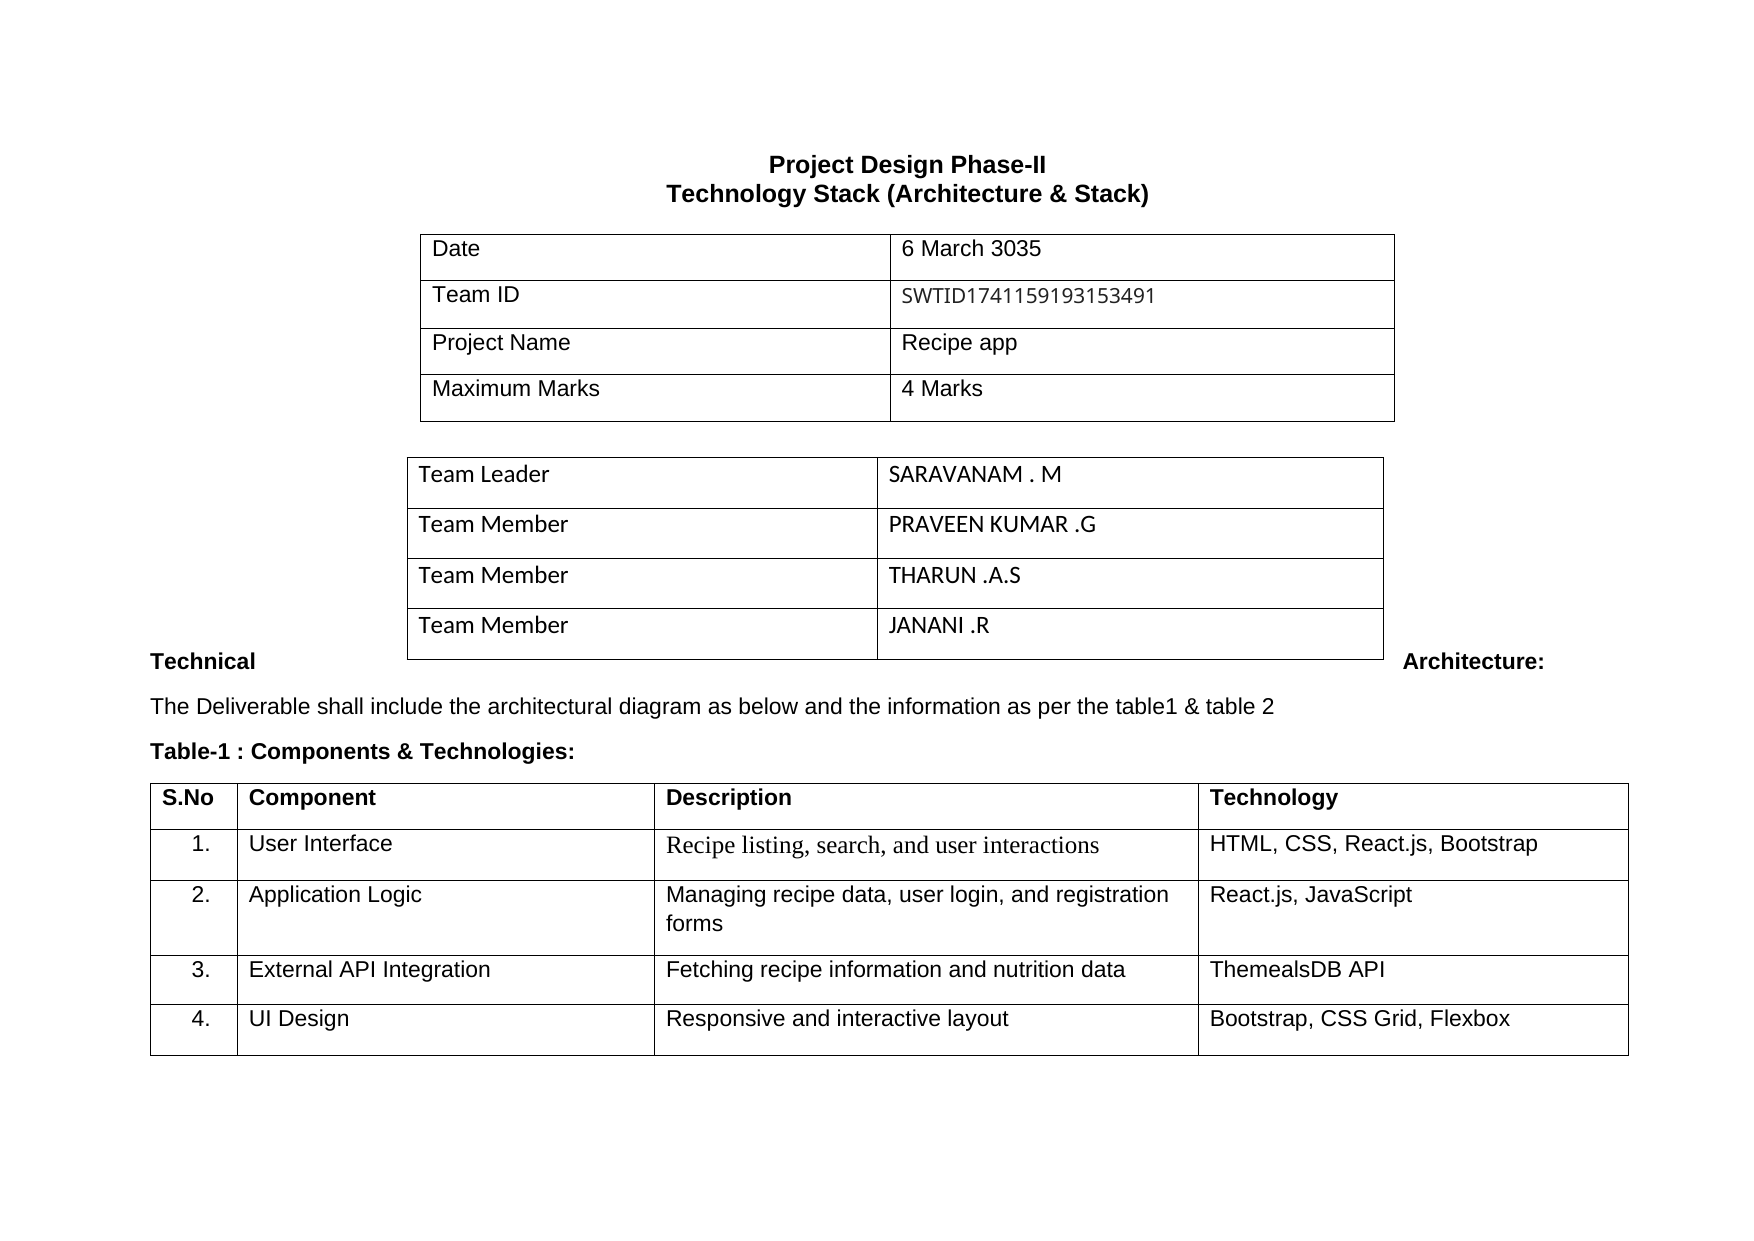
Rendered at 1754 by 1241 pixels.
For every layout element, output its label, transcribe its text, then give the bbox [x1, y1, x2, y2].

table_header Description [655, 784, 1198, 829]
table_cell HTML, CSS, React.js, Bootstrap [1199, 830, 1628, 880]
table_cell THARUN .A.S [878, 559, 1383, 608]
table_header Team Leader [408, 458, 877, 507]
table_cell [151, 1005, 237, 1054]
table_cell Team ID [421, 281, 890, 328]
table_cell Team Member [408, 559, 877, 608]
table_cell Responsive and interactive layout [655, 1005, 1198, 1054]
table_header Date [421, 235, 890, 280]
table_cell Fetching recipe information and nutrition data [655, 956, 1198, 1003]
text Technology Stack (Architecture & Stack) [150, 179, 1665, 207]
table_cell UI Design [238, 1005, 654, 1054]
table_cell Recipe app [891, 329, 1394, 374]
table_cell Bootstrap, CSS Grid, Flexbox [1199, 1005, 1628, 1054]
text The Deliverable shall include the architectural diagram as below and the information as per the table1 & table 2 [150, 693, 1665, 719]
table_cell Maximum Marks [421, 375, 890, 421]
table_cell [151, 956, 237, 1003]
table_cell [151, 830, 237, 880]
table_header Technology [1199, 784, 1628, 829]
table_cell JANANI .R [878, 609, 1383, 658]
table_cell Recipe listing, search, and user interactions [655, 830, 1198, 880]
table_cell PRAVEEN KUMAR .G [878, 509, 1383, 558]
table_cell 4 Marks [891, 375, 1394, 421]
table_header Component [238, 784, 654, 829]
table_header S.No [151, 784, 237, 829]
table_cell Team Member [408, 609, 877, 658]
table_cell ThemealsDB API [1199, 956, 1628, 1003]
table_cell [151, 881, 237, 954]
table_header SARAVANAM . M [878, 458, 1383, 507]
table_cell React.js, JavaScript [1199, 881, 1628, 954]
text Table-1 : Components & Technologies: [150, 738, 1665, 764]
table_cell Application Logic [238, 881, 654, 954]
table_cell Project Name [421, 329, 890, 374]
text Technical Architecture: [150, 648, 1665, 674]
table_cell User Interface [238, 830, 654, 880]
table_cell SWTID1741159193153491 [891, 281, 1394, 328]
table_cell Team Member [408, 509, 877, 558]
table_cell External API Integration [238, 956, 654, 1003]
table_header 6 March 3035 [891, 235, 1394, 280]
table_cell Managing recipe data, user login, and registration forms [655, 881, 1198, 954]
text Project Design Phase-II [150, 150, 1665, 179]
